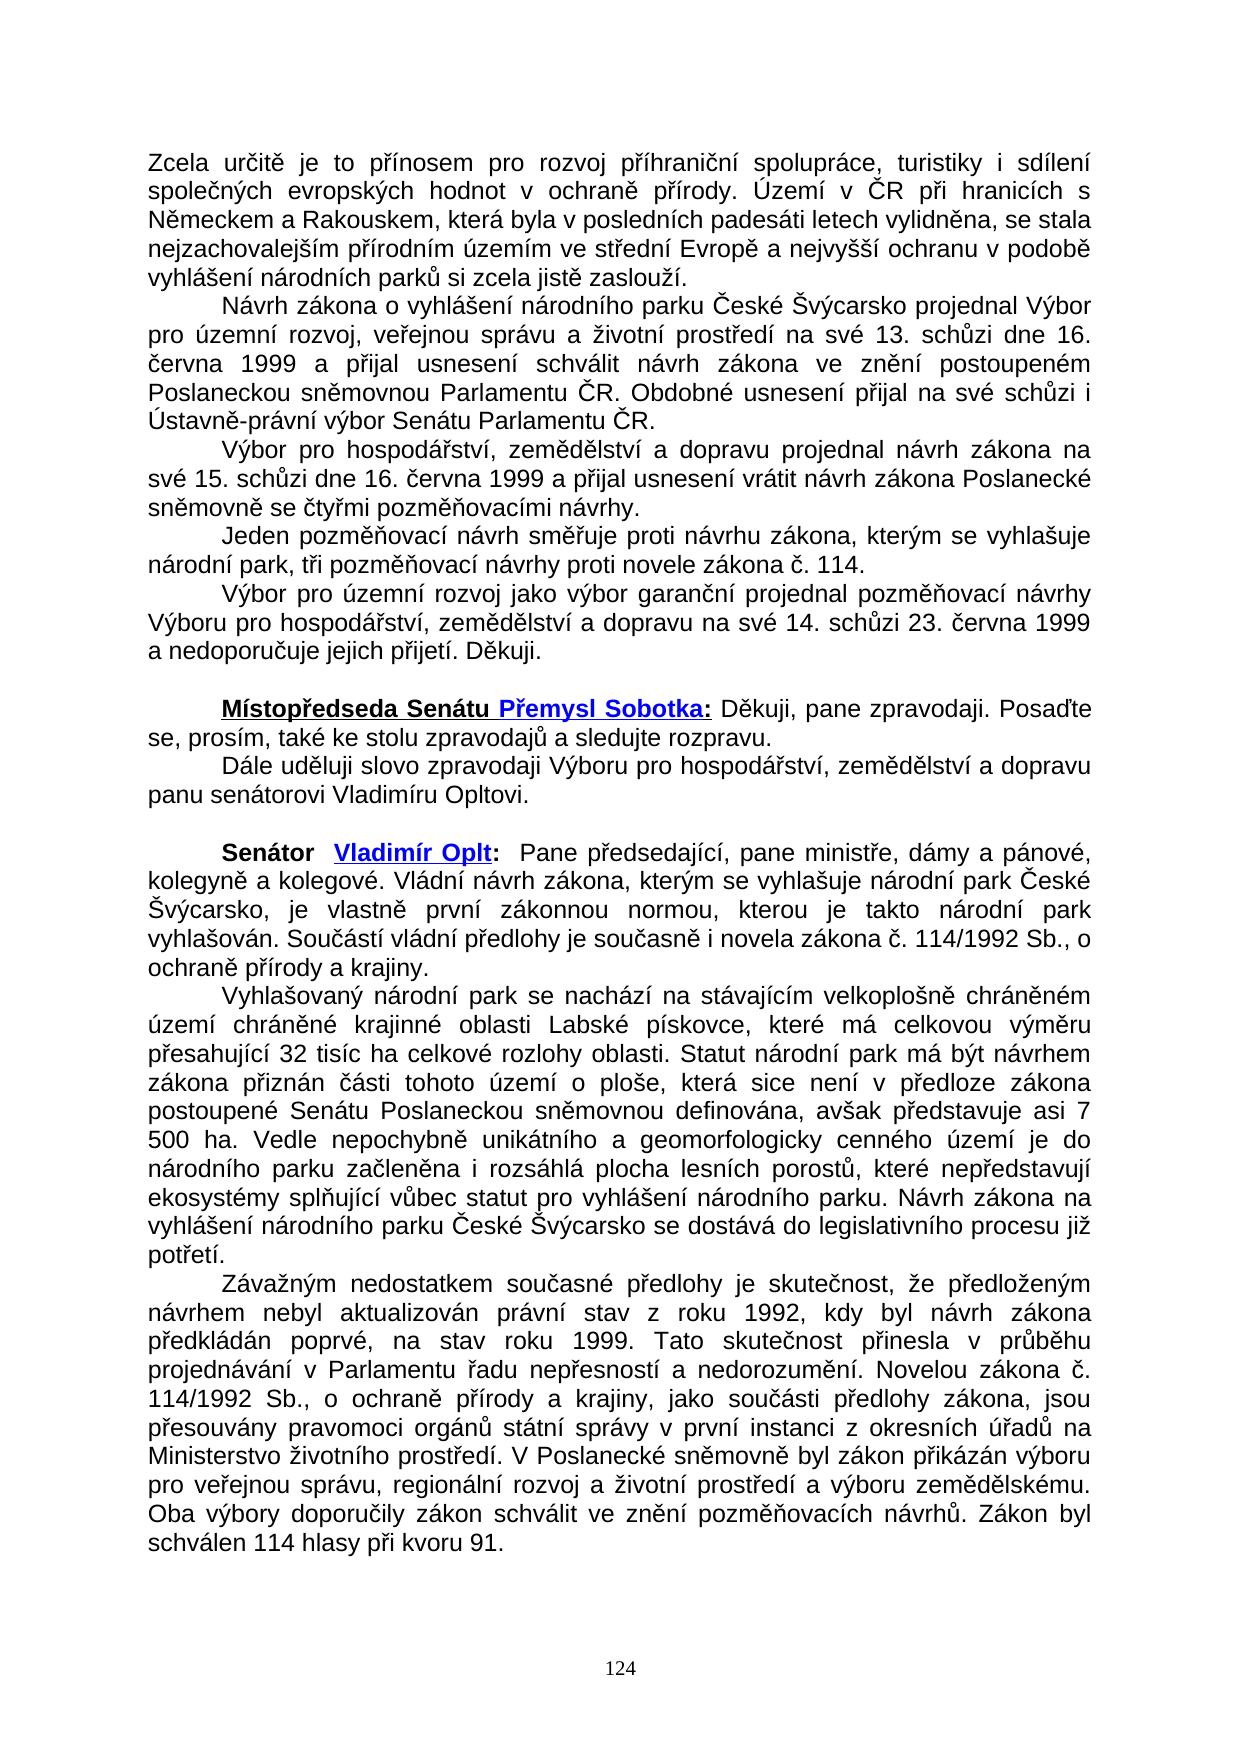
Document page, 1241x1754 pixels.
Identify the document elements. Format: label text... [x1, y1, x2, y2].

text Návrh zákona o vyhlášení národního parku České Švýcarsko projednal Výbor pro územní rozvoj, veřejnou správu a životní prostředí na své 13. schůzi dne 16. června přijal usnesení schválit návrh zákona ve znění postoupeném Poslaneckou sněmovnou Parlamentu ČR. Obdobné usnesení přijal na své schůzi i Ústavně-právní výbor Senátu Parlamentu ČR. [148, 291, 1093, 435]
text Vyhlašovaný národní park se nachází na stávajícím velkoplošně chráněném území chráněné krajinné oblasti Labské pískovce, které má celkovou výměru přesahující 32 tisíc ha celkové rozlohy oblasti. Statut národní park má být návrhem zákona přiznán části tohoto území o ploše, která sice není v předloze zákona postoupené Senátu Poslaneckou sněmovnou definována, avšak představuje asi . Vedle nepochybně unikátního a geomorfologicky cenného území je do národního parku začleněna i rozsáhlá plocha lesních porostů, které nepředstavují ekosystémy splňující vůbec statut pro vyhlášení národního parku. Návrh zákona na vyhlášení národního parku České Švýcarsko se dostává do legislativního procesu již potřetí. [148, 981, 1093, 1269]
text Senátor Vladimír Oplt: Pane předsedající, pane ministře, dámy a pánové, kolegyně a kolegové. Vládní návrh zákona, kterým se vyhlašuje národní park České Švýcarsko, je vlastně první zákonnou normou, kterou je takto národní park vyhlašován. Součástí vládní předlohy je současně i novela zákona č. 114/1992 Sb., o ochraně přírody a krajiny. [148, 838, 1093, 981]
text Výbor pro hospodářství, zemědělství a dopravu projednal návrh zákona na své 15. schůzi dne 16. června přijal usnesení vrátit návrh zákona Poslanecké sněmovně se čtyřmi pozměňovacími návrhy. [148, 435, 1093, 521]
text Výbor pro územní rozvoj jako výbor garanční projednal pozměňovací návrhy Výboru pro hospodářství, zemědělství a dopravu na své 14. schůzi 23. června nedoporučuje jejich přijetí. Děkuji. [148, 579, 1093, 665]
text Místopředseda Senátu Přemysl Sobotka: Děkuji, pane zpravodaji. Posaďte se, prosím, také ke stolu zpravodajů a sledujte rozpravu. [148, 694, 1093, 751]
text Dále uděluji slovo zpravodaji Výboru pro hospodářství, zemědělství a dopravu panu senátorovi Vladimíru Opltovi. [148, 751, 1093, 809]
text Závažným nedostatkem současné předlohy je skutečnost, že předloženým návrhem nebyl aktualizován právní stav z roku 1992, kdy byl návrh zákona předkládán poprvé, na stav roku 1999. Tato skutečnost přinesla v průběhu projednávání v Parlamentu řadu nepřesností a nedorozumění. Novelou zákona č. 114/1992 Sb., o ochraně přírody a krajiny, jako součásti předlohy zákona, jsou přesouvány pravomoci orgánů státní správy v první instanci z okresních úřadů na Ministerstvo životního prostředí. V Poslanecké sněmovně byl zákon přikázán výboru pro veřejnou správu, regionální rozvoj a životní prostředí a výboru zemědělskému. Oba výbory doporučily zákon schválit ve znění pozměňovacích návrhů. Zákon byl schválen 114 hlasy při kvoru 91. [148, 1269, 1093, 1556]
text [148, 148, 1093, 291]
text Jeden pozměňovací návrh směřuje proti návrhu zákona, kterým se vyhlašuje národní park, tři pozměňovací návrhy proti novele zákona č. 114. [148, 521, 1093, 579]
